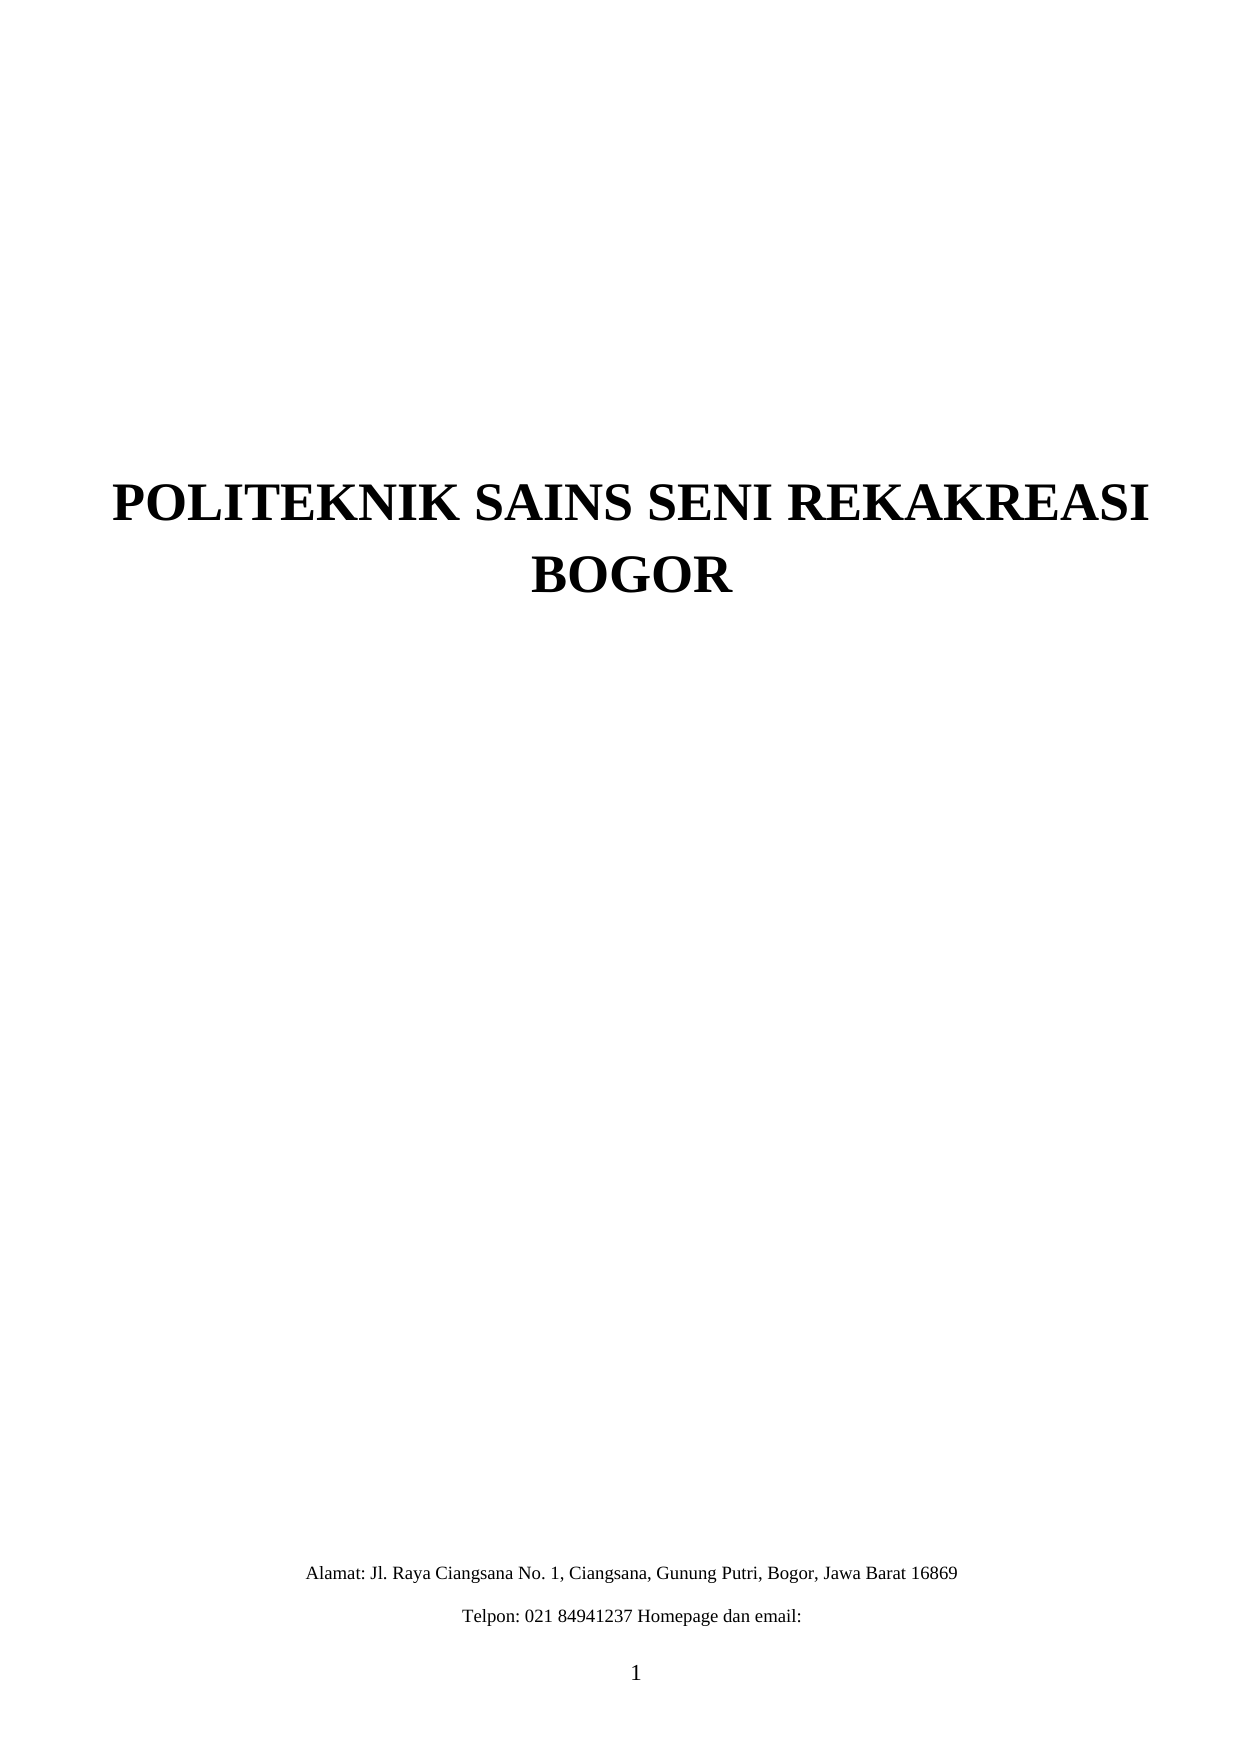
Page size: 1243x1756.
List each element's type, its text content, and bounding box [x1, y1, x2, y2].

text Telpon: 021 84941237 Homepage dan email: [75, 1605, 1188, 1627]
text Alamat: Jl. Raya Ciangsana No. 1, Ciangsana, Gunung Putri, Bogor, Jawa Barat 16869 [75, 1562, 1188, 1584]
text 1 [83, 1659, 1188, 1685]
text POLITEKNIK SAINS SENI REKAKREASI BOGOR [75, 470, 1188, 604]
